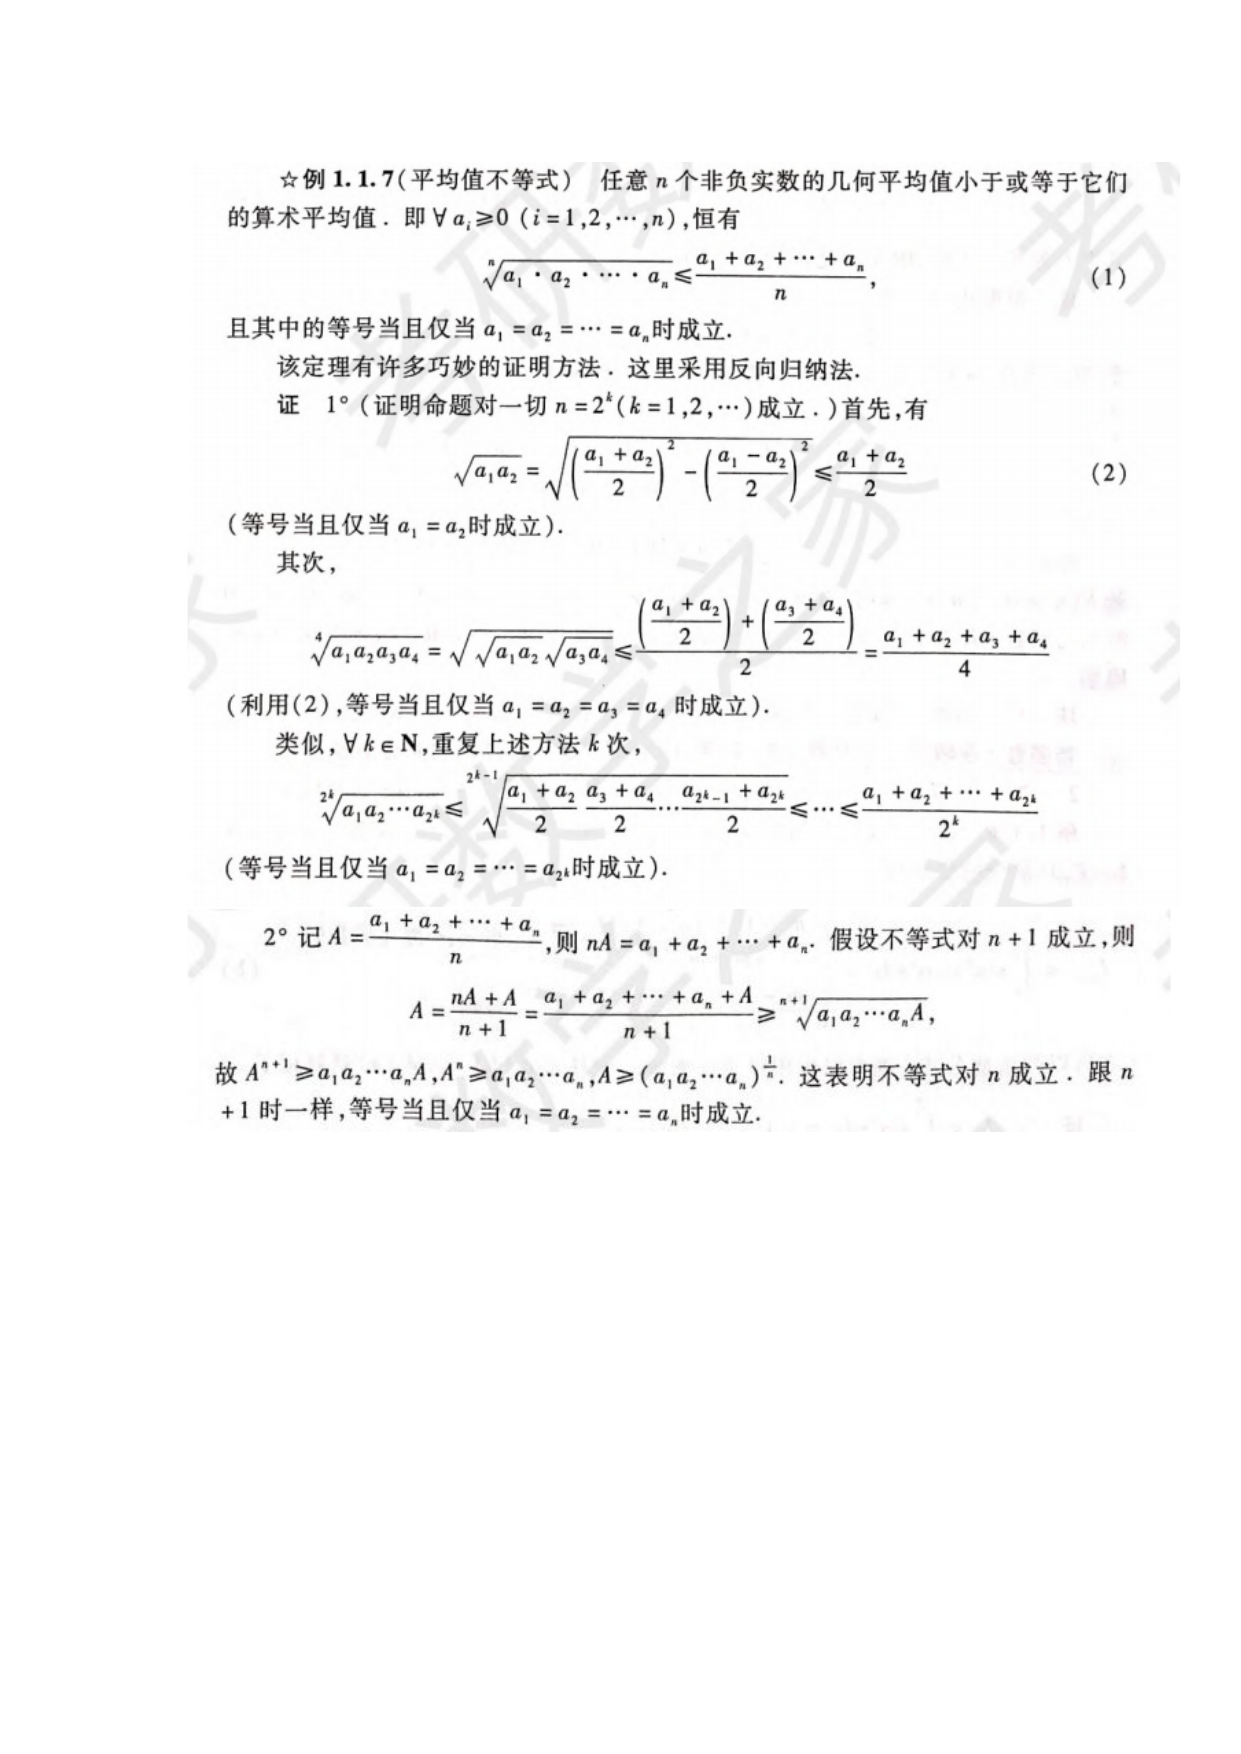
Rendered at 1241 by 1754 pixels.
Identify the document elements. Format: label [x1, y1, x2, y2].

picture [187, 909, 1171, 1132]
picture [187, 162, 1180, 907]
